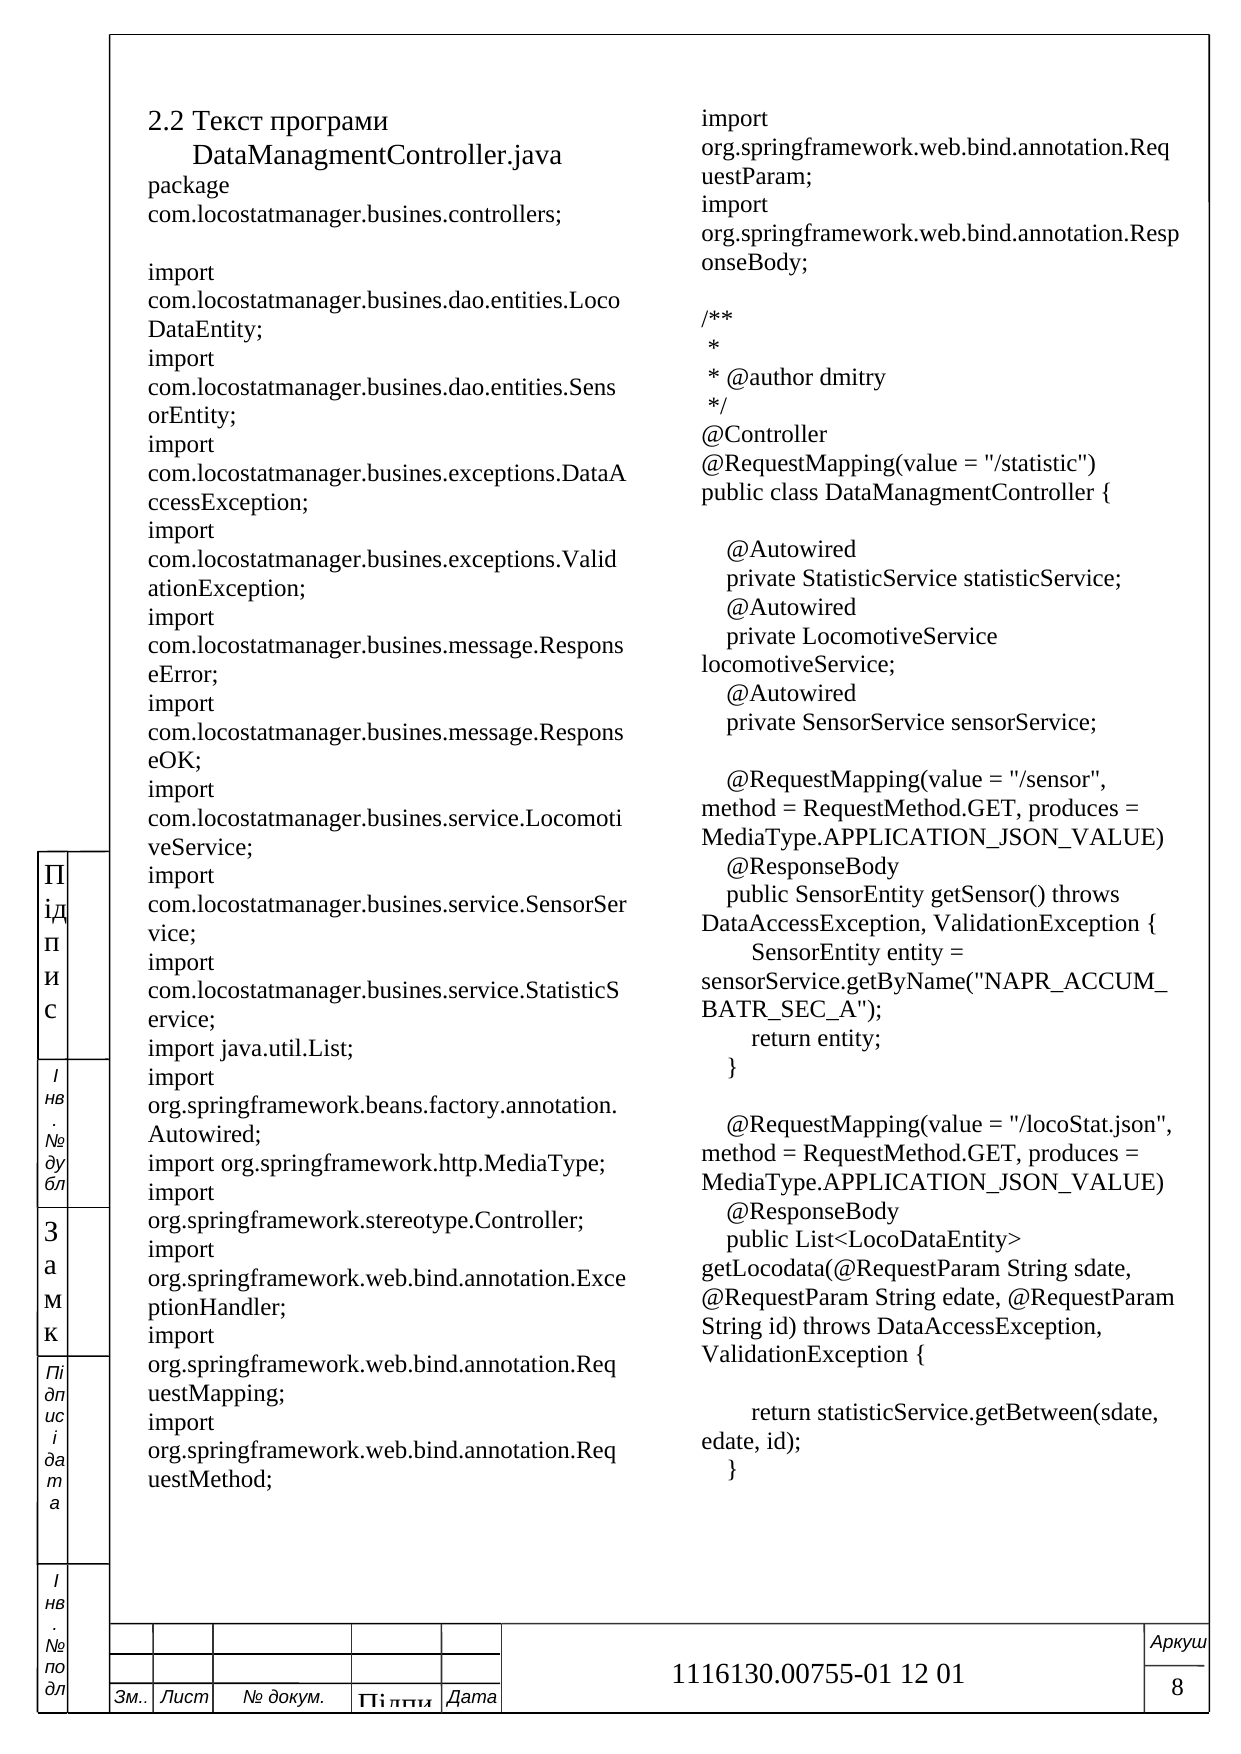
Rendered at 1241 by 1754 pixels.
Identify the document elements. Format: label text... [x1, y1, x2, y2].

text import org.springframework.web.bind.annotation.RequestMethod; [148, 1407, 627, 1493]
subtitle Текст програми DataManagmentController.java [148, 103, 627, 170]
text @ResponseBody [701, 851, 1181, 879]
text import java.util.List; [148, 1033, 627, 1062]
text import org.springframework.http.MediaType; [148, 1148, 627, 1177]
text @ResponseBody [701, 1196, 1181, 1224]
text import org.springframework.web.bind.annotation.RequestMapping; [148, 1320, 627, 1407]
text return statisticService.getBetween(sdate, edate, id); [701, 1397, 1181, 1454]
text import org.springframework.web.bind.annotation.ResponseBody; [701, 189, 1181, 276]
text @Controller [701, 419, 1181, 448]
text * [701, 333, 1181, 362]
text * @author dmitry [701, 362, 1181, 391]
text return entity; [701, 1023, 1181, 1052]
text import org.springframework.web.bind.annotation.ExceptionHandler; [148, 1234, 627, 1320]
text import org.springframework.web.bind.annotation.RequestParam; [701, 103, 1181, 189]
text import com.locostatmanager.busines.service.LocomotiveService; [148, 774, 627, 860]
text SensorEntity entity = sensorService.getByName("NAPR_ACCUM_BATR_SEC_A"); [701, 937, 1181, 1023]
text @RequestMapping(value = "/locoStat.json", method = RequestMethod.GET, produces = MediaType.APPLICATION_JSON_VALUE) [701, 1109, 1181, 1196]
text import org.springframework.beans.factory.annotation.Autowired; [148, 1062, 627, 1148]
text @Autowired [701, 534, 1181, 563]
text private SensorService sensorService; [701, 707, 1181, 736]
text import com.locostatmanager.busines.service.StatisticService; [148, 947, 627, 1033]
text private StatisticService statisticService; [701, 563, 1181, 592]
text import com.locostatmanager.busines.service.SensorService; [148, 860, 627, 947]
text */ [701, 391, 1181, 419]
text @Autowired [701, 592, 1181, 621]
text import com.locostatmanager.busines.dao.entities.SensorEntity; [148, 343, 627, 429]
text import org.springframework.stereotype.Controller; [148, 1177, 627, 1234]
text @RequestMapping(value = "/statistic") [701, 448, 1181, 477]
text public SensorEntity getSensor() throws DataAccessException, ValidationException { [701, 879, 1181, 937]
text import com.locostatmanager.busines.message.ResponseError; [148, 602, 627, 688]
text } [701, 1454, 1181, 1483]
text private LocomotiveService locomotiveService; [701, 621, 1181, 678]
text } [701, 1052, 1181, 1081]
text import com.locostatmanager.busines.dao.entities.LocoDataEntity; [148, 257, 627, 343]
text @RequestMapping(value = "/sensor", method = RequestMethod.GET, produces = MediaType.APPLICATION_JSON_VALUE) [701, 764, 1181, 851]
text import com.locostatmanager.busines.message.ResponseOK; [148, 688, 627, 774]
text import com.locostatmanager.busines.exceptions.ValidationException; [148, 515, 627, 602]
text import com.locostatmanager.busines.exceptions.DataAccessException; [148, 429, 627, 515]
text public List<LocoDataEntity> getLocodata(@RequestParam String sdate, @RequestParam String edate, @RequestParam String id) throws DataAccessException, ValidationException { [701, 1224, 1181, 1368]
text @Autowired [701, 678, 1181, 707]
text package com.locostatmanager.busines.controllers; [148, 170, 627, 228]
text public class DataManagmentController { [701, 477, 1181, 506]
text /** [701, 304, 1181, 333]
